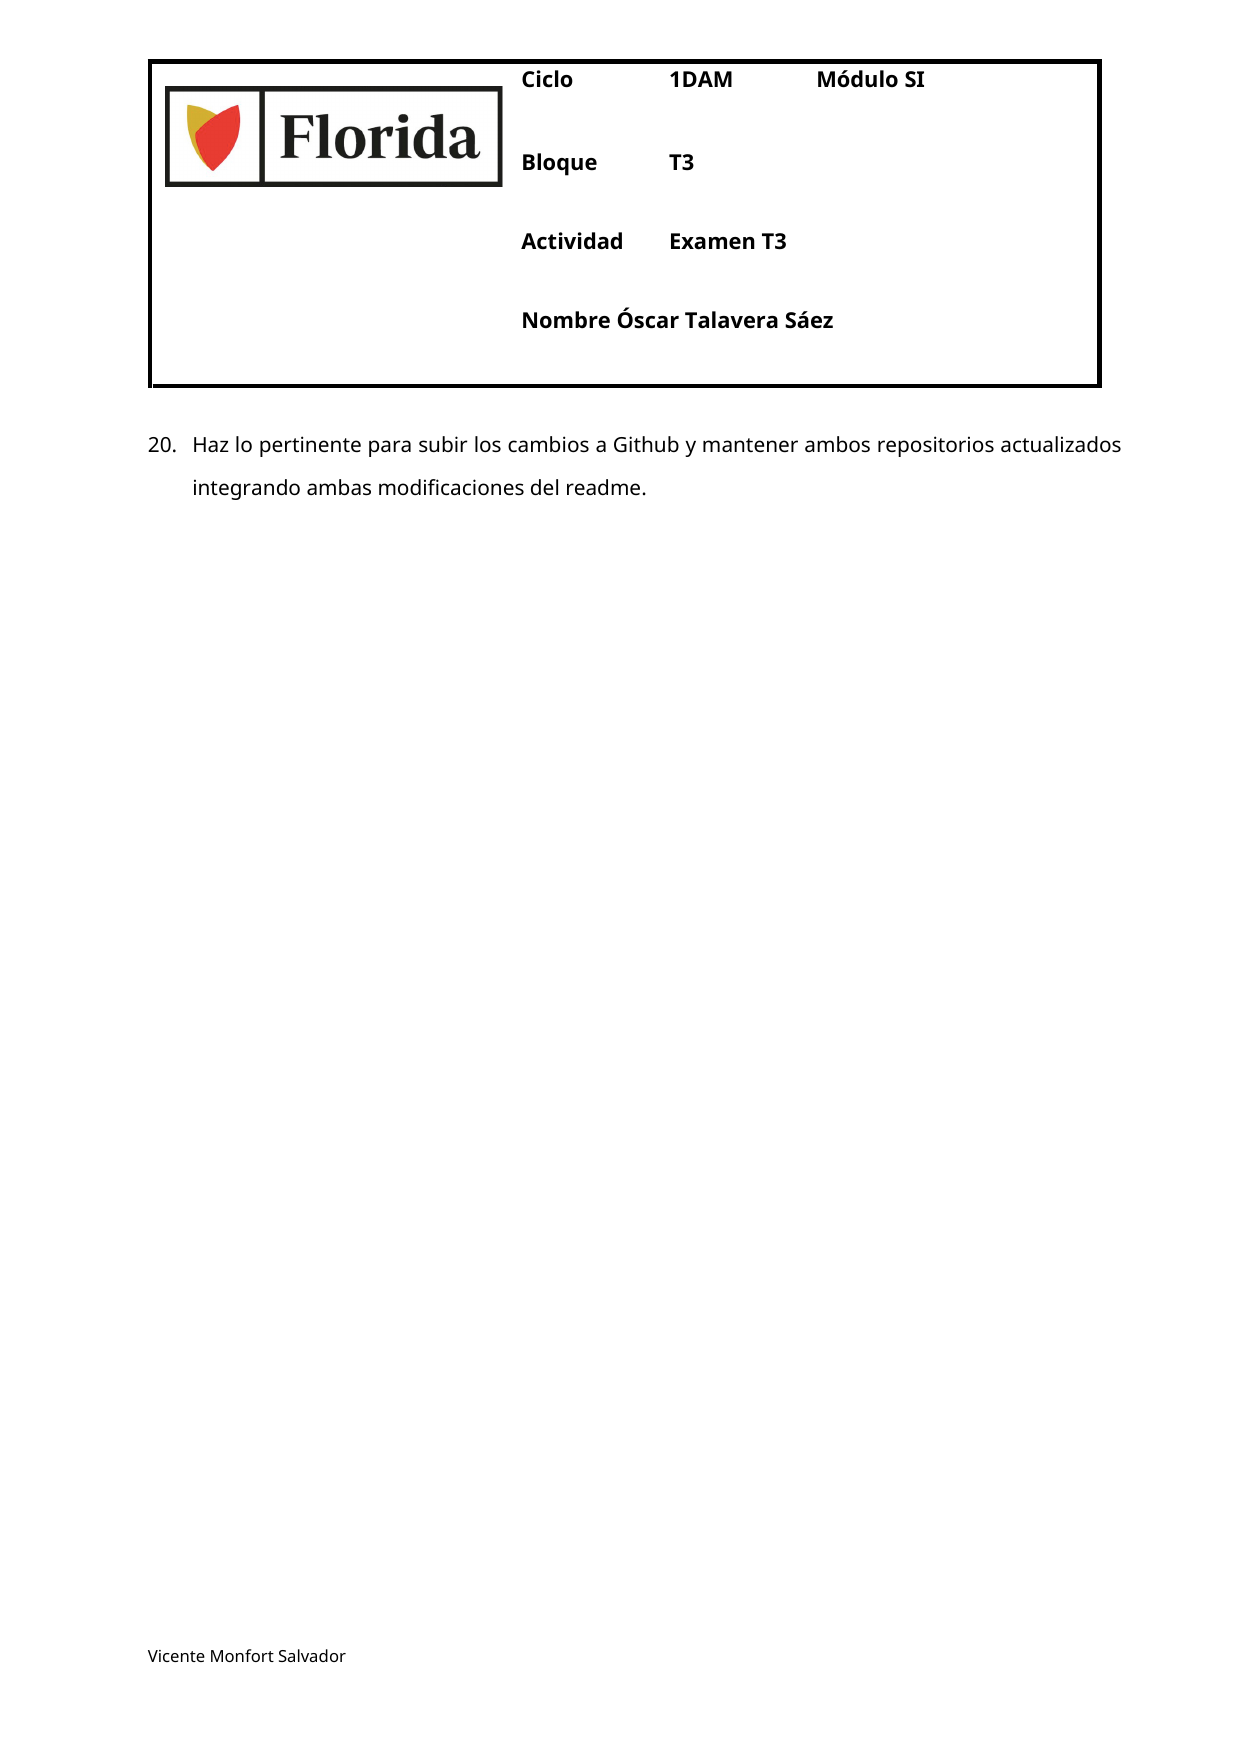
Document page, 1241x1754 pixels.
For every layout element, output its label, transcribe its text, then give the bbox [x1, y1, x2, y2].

picture [165, 86, 503, 187]
list Haz lo pertinente para subir los cambios a Github y mantener ambos repositorios actualizados integrando ambas modificaciones del readme. [148, 430, 1123, 501]
